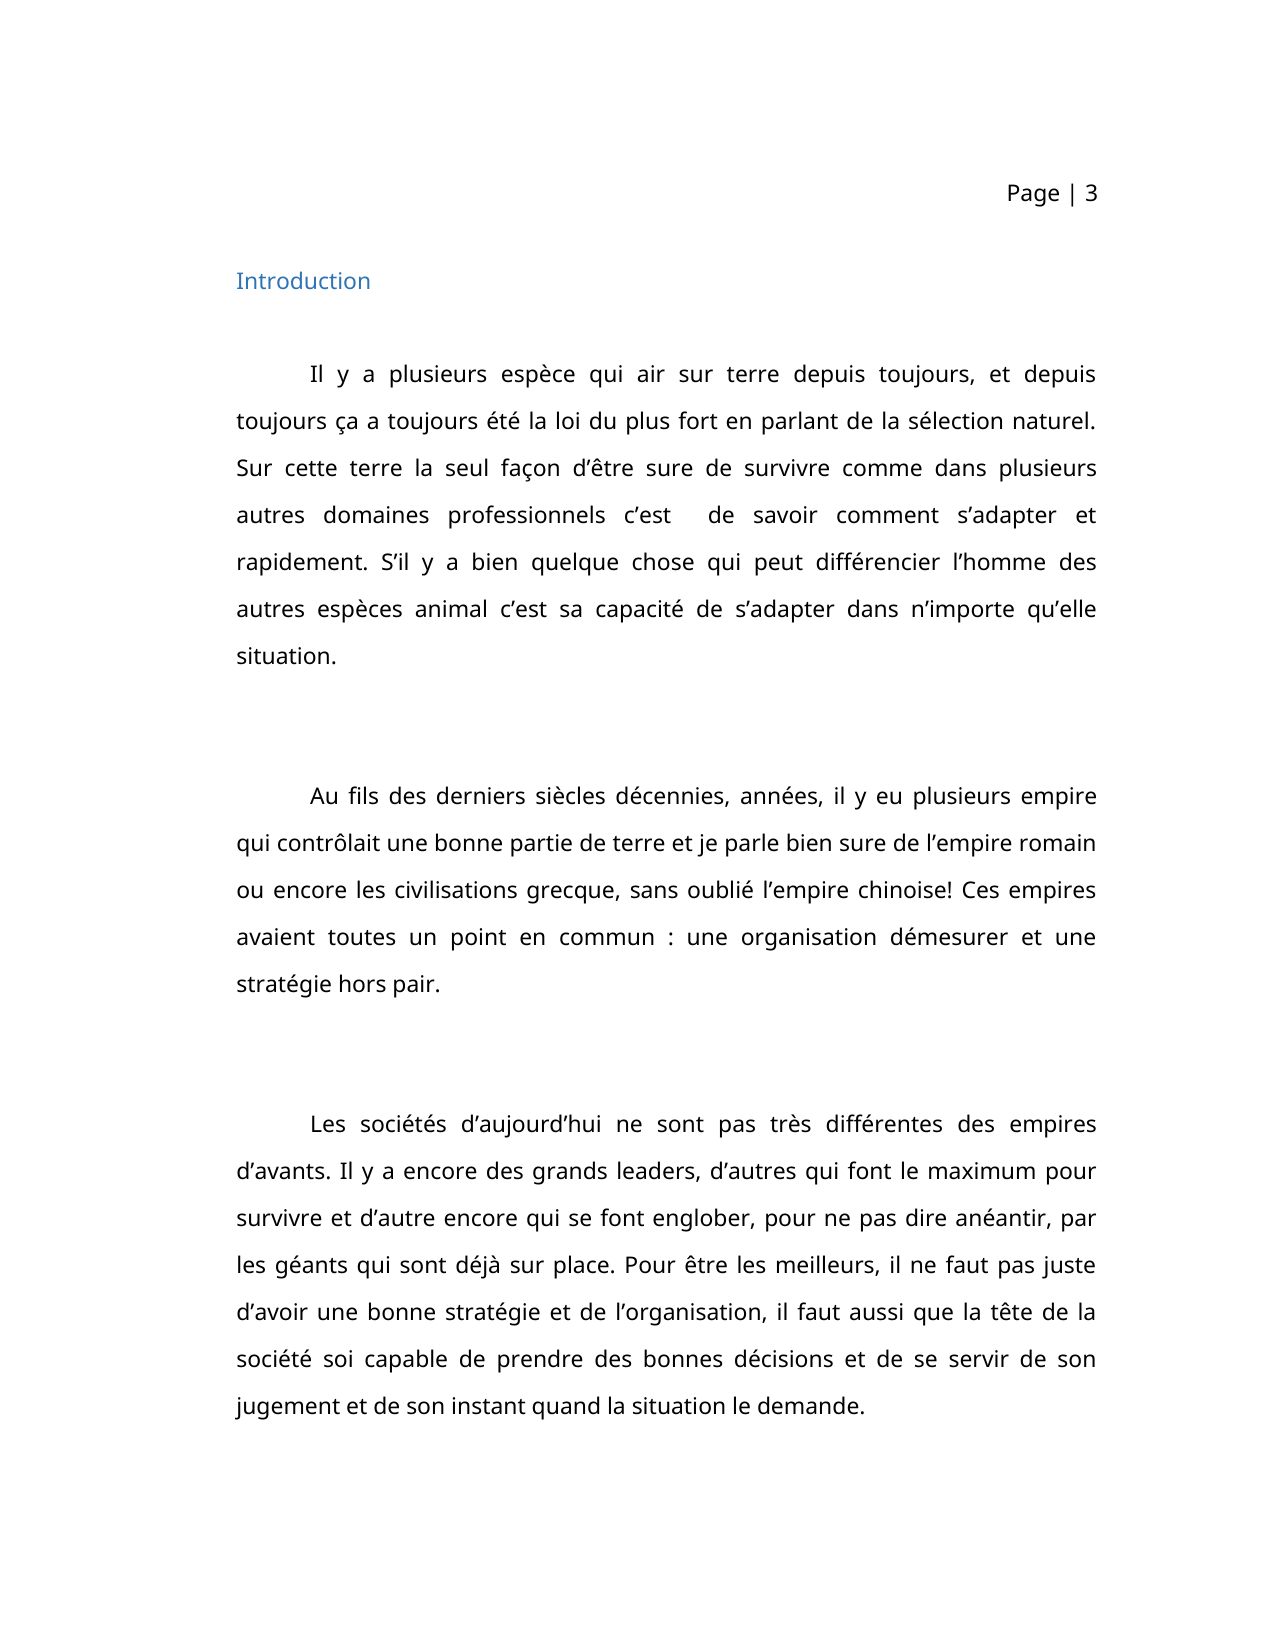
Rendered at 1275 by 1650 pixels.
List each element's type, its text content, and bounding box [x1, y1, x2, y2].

text Au fils des derniers siècles décennies, années, il y eu plusieurs empire qui contrôlait une bonne partie de terre et je parle bien sure de l’empire romain ou encore les civilisations grecque, sans oublié l’empire chinoise! Ces empires avaient toutes un point en commun : une organisation démesurer et une stratégie hors pair. [236, 780, 1098, 999]
text Les sociétés d’aujourd’hui ne sont pas très différentes des empires d’avants. Il y a encore des grands leaders, d’autres qui font le maximum pour survivre et d’autre encore qui se font englober, pour ne pas dire anéantir, par les géants qui sont déjà sur place. Pour être les meilleurs, il ne faut pas juste d’avoir une bonne stratégie et de l’organisation, il faut aussi que la tête de la société soi capable de prendre des bonnes décisions et de se servir de son jugement et de son instant quand la situation le demande. [236, 1108, 1098, 1421]
text Il y a plusieurs espèce qui air sur terre depuis toujours, et depuis toujours ça a toujours été la loi du plus fort en parlant de la sélection naturel. Sur cette terre la seul façon d’être sure de survivre comme dans plusieurs autres domaines professionnels c’est de savoir comment s’adapter et rapidement. S’il y a bien quelque chose qui peut différencier l’homme des autres espèces animal c’est sa capacité de s’adapter dans n’importe qu’elle situation. [236, 358, 1098, 671]
subtitle Introduction [236, 265, 1098, 296]
